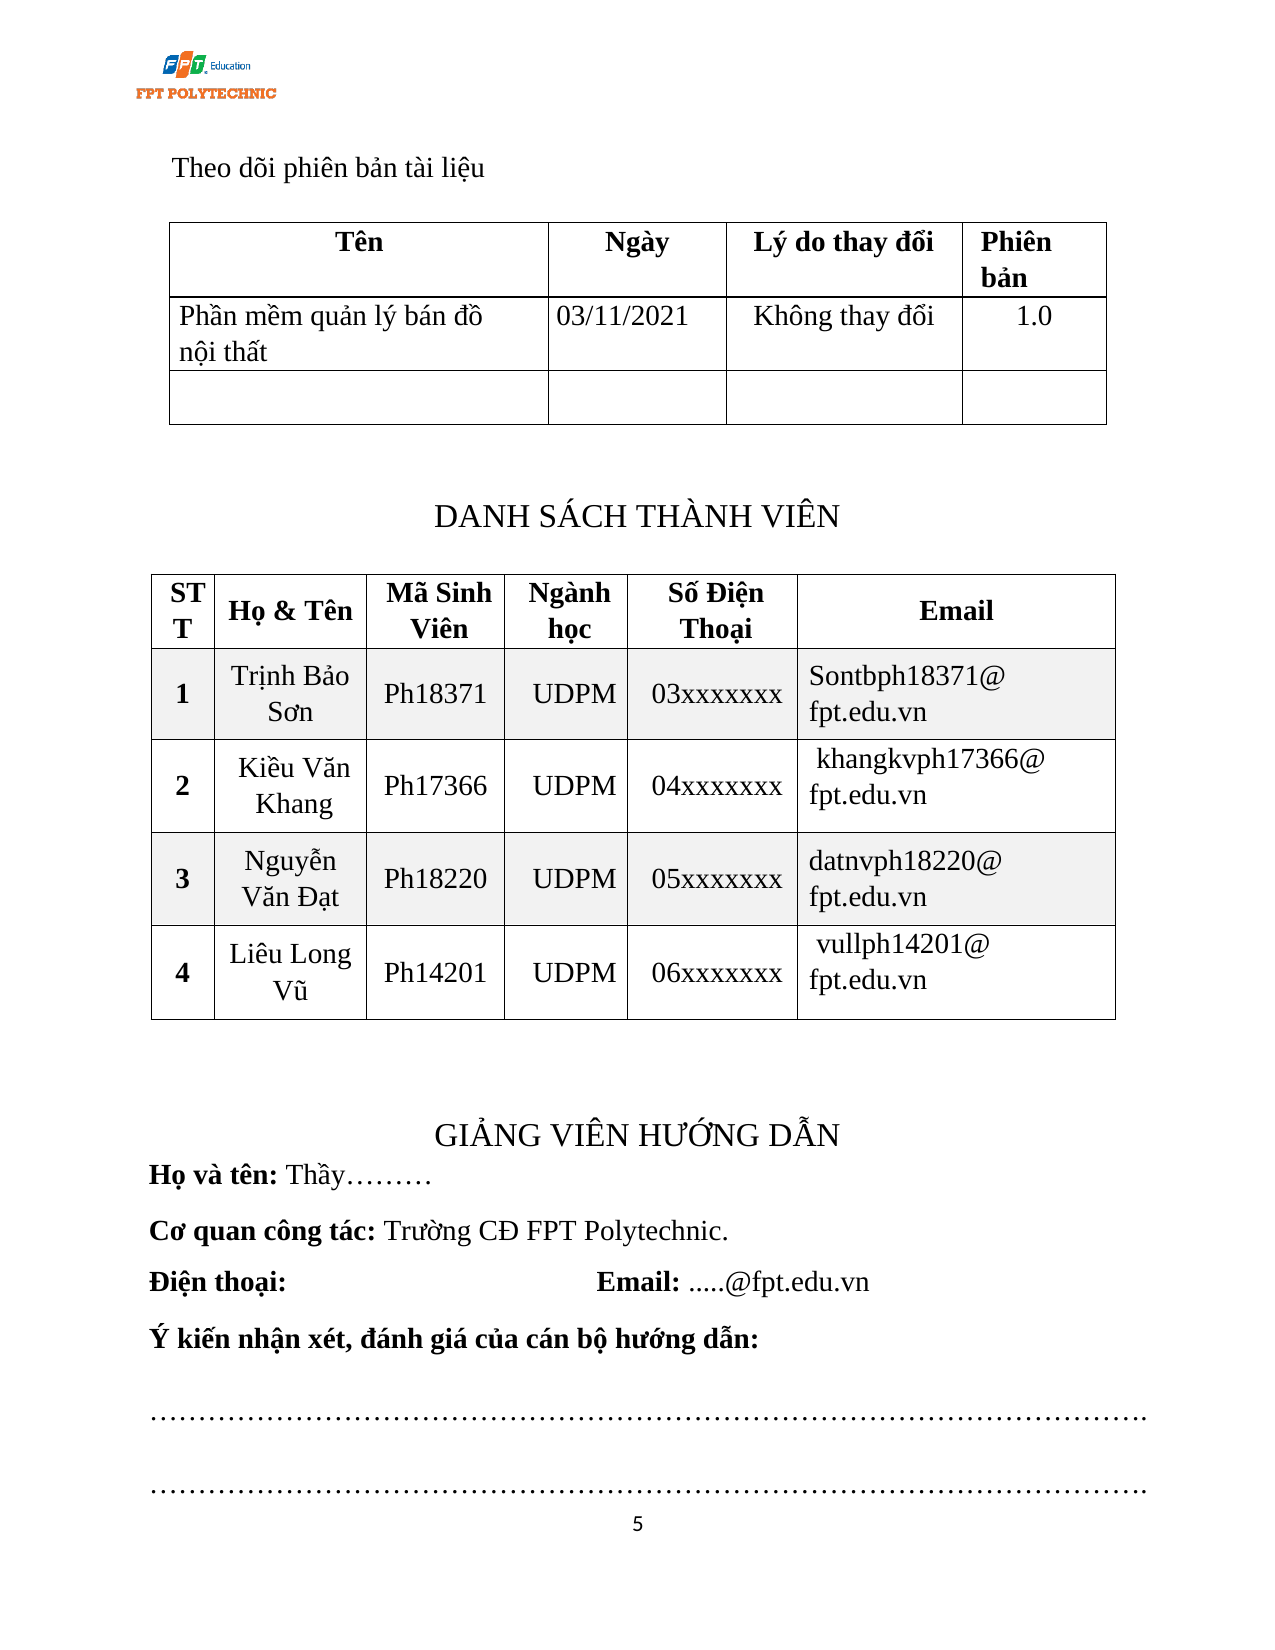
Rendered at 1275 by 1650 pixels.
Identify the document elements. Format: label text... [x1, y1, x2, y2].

table_cell Sontbph18371@ fpt.edu.vn [798, 649, 1115, 739]
table_cell Nguyễn Văn Đạt [215, 833, 366, 924]
table_cell Kiều Văn Khang [215, 740, 366, 832]
table_header Họ & Tên [215, 575, 366, 648]
table_cell 4 [152, 926, 214, 1019]
subtitle GIẢNG VIÊN HƯỚNG DẪN [150, 1115, 1124, 1154]
table_header Lý do thay đổi [727, 223, 962, 296]
table_cell Phần mềm quản lý bán đồ nội thất [170, 298, 548, 370]
table_cell 1.0 [963, 298, 1106, 370]
text Điện thoại: Email: .....@fpt.edu.vn [148, 1264, 1170, 1298]
table_cell 03/11/2021 [549, 298, 726, 370]
table_cell datnvph18220@ fpt.edu.vn [798, 833, 1115, 924]
table_header Ngày [549, 223, 726, 296]
table_cell khangkvph17366@ fpt.edu.vn [798, 740, 1115, 832]
table_cell 06xxxxxxx [628, 926, 797, 1019]
table_cell [549, 371, 726, 424]
table_cell 05xxxxxxx [628, 833, 797, 924]
table_cell Ph17366 [367, 740, 504, 832]
subtitle Theo dõi phiên bản tài liệu [171, 150, 1170, 183]
text Ý kiến nhận xét, đánh giá của cán bộ hướng dẫn: [148, 1322, 1170, 1355]
text …………………………………………………………………………………………. [148, 1393, 1170, 1427]
table_header ST T [152, 575, 214, 648]
table_cell Liêu Long Vũ [215, 926, 366, 1019]
table_cell UDPM [505, 833, 627, 924]
table_header Email [798, 575, 1115, 648]
table_cell Trịnh Bảo Sơn [215, 649, 366, 739]
table_header Mã Sinh Viên [367, 575, 504, 648]
table_cell 03xxxxxxx [628, 649, 797, 739]
text Cơ quan công tác: Trường CĐ FPT Polytechnic. [148, 1213, 1126, 1246]
table_cell UDPM [505, 649, 627, 739]
table_cell Ph14201 [367, 926, 504, 1019]
picture [131, 46, 280, 103]
table_cell vullph14201@ fpt.edu.vn [798, 926, 1115, 1019]
table_cell UDPM [505, 740, 627, 832]
table_cell UDPM [505, 926, 627, 1019]
table_header Số Điện Thoại [628, 575, 797, 648]
table_header Phiên bản [963, 223, 1106, 296]
table_cell [727, 371, 962, 424]
table_cell 3 [152, 833, 214, 924]
table_header Tên [170, 223, 548, 296]
text Họ và tên: Thầy……… [148, 1157, 1170, 1190]
table_cell 04xxxxxxx [628, 740, 797, 832]
table_cell Ph18220 [367, 833, 504, 924]
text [148, 1466, 1170, 1499]
table_cell 1 [152, 649, 214, 739]
table_cell [963, 371, 1106, 424]
table_cell Ph18371 [367, 649, 504, 739]
table_cell [170, 371, 548, 424]
table_cell Không thay đổi [727, 298, 962, 370]
subtitle DANH SÁCH THÀNH VIÊN [150, 496, 840, 534]
table_cell 2 [152, 740, 214, 832]
table_header Ngành học [505, 575, 627, 648]
